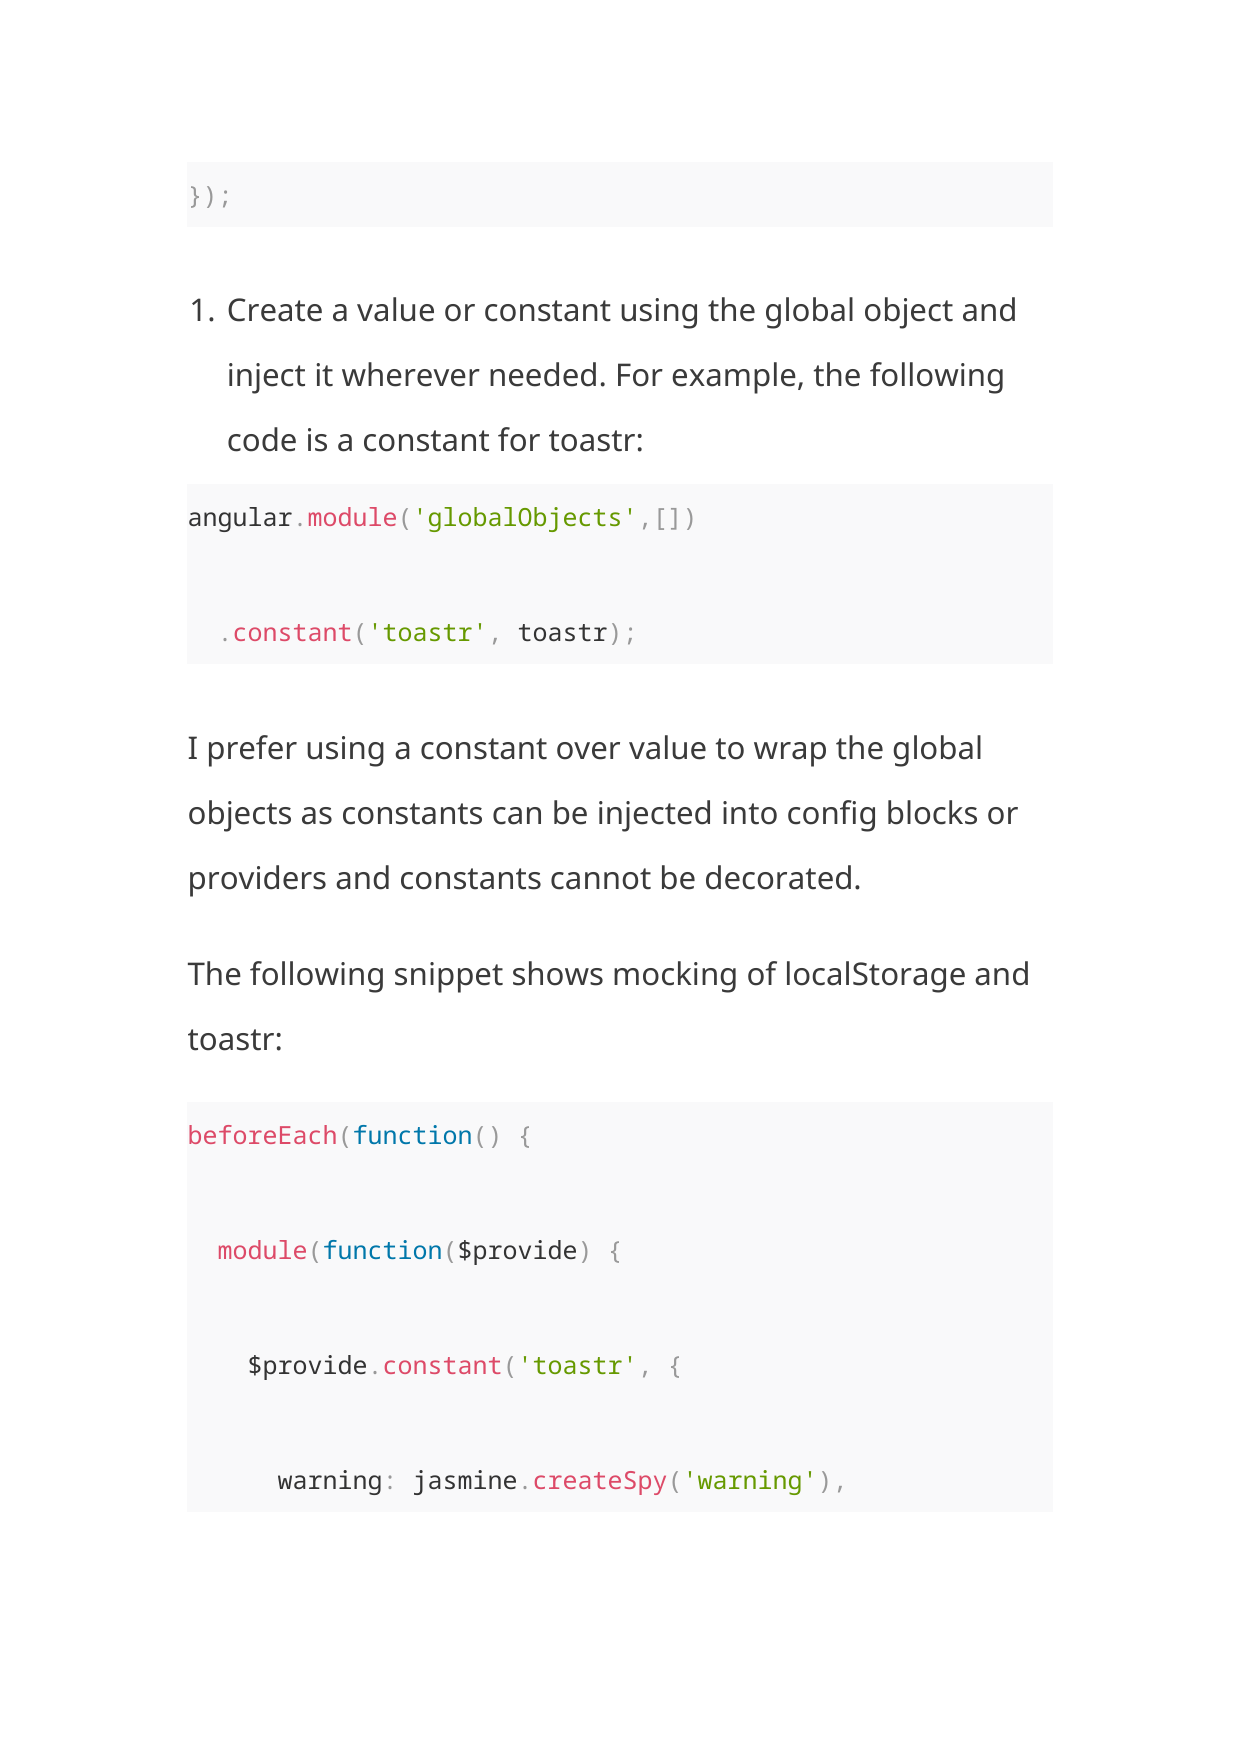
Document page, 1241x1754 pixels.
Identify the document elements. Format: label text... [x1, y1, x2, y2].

list Create a value or constant using the global object and inject it wherever needed. For example, the following code is a constant for toastr: [189, 277, 1053, 472]
text }); [187, 162, 1053, 227]
text beforeEach(function() { [187, 1102, 1053, 1167]
text module(function($provide) { [187, 1217, 1053, 1282]
text I prefer using a constant over value to wrap the global objects as constants can be injected into config blocks or providers and constants cannot be decorated. [187, 714, 1053, 909]
text $provide.constant('toastr', { [187, 1332, 1053, 1397]
text The following snippet shows mocking of localStorage and toastr: [187, 941, 1053, 1071]
text angular.module('globalObjects',[]) [187, 484, 1053, 549]
text warning: jasmine.createSpy('warning'), [187, 1447, 1053, 1512]
text .constant('toastr', toastr); [187, 599, 1053, 664]
